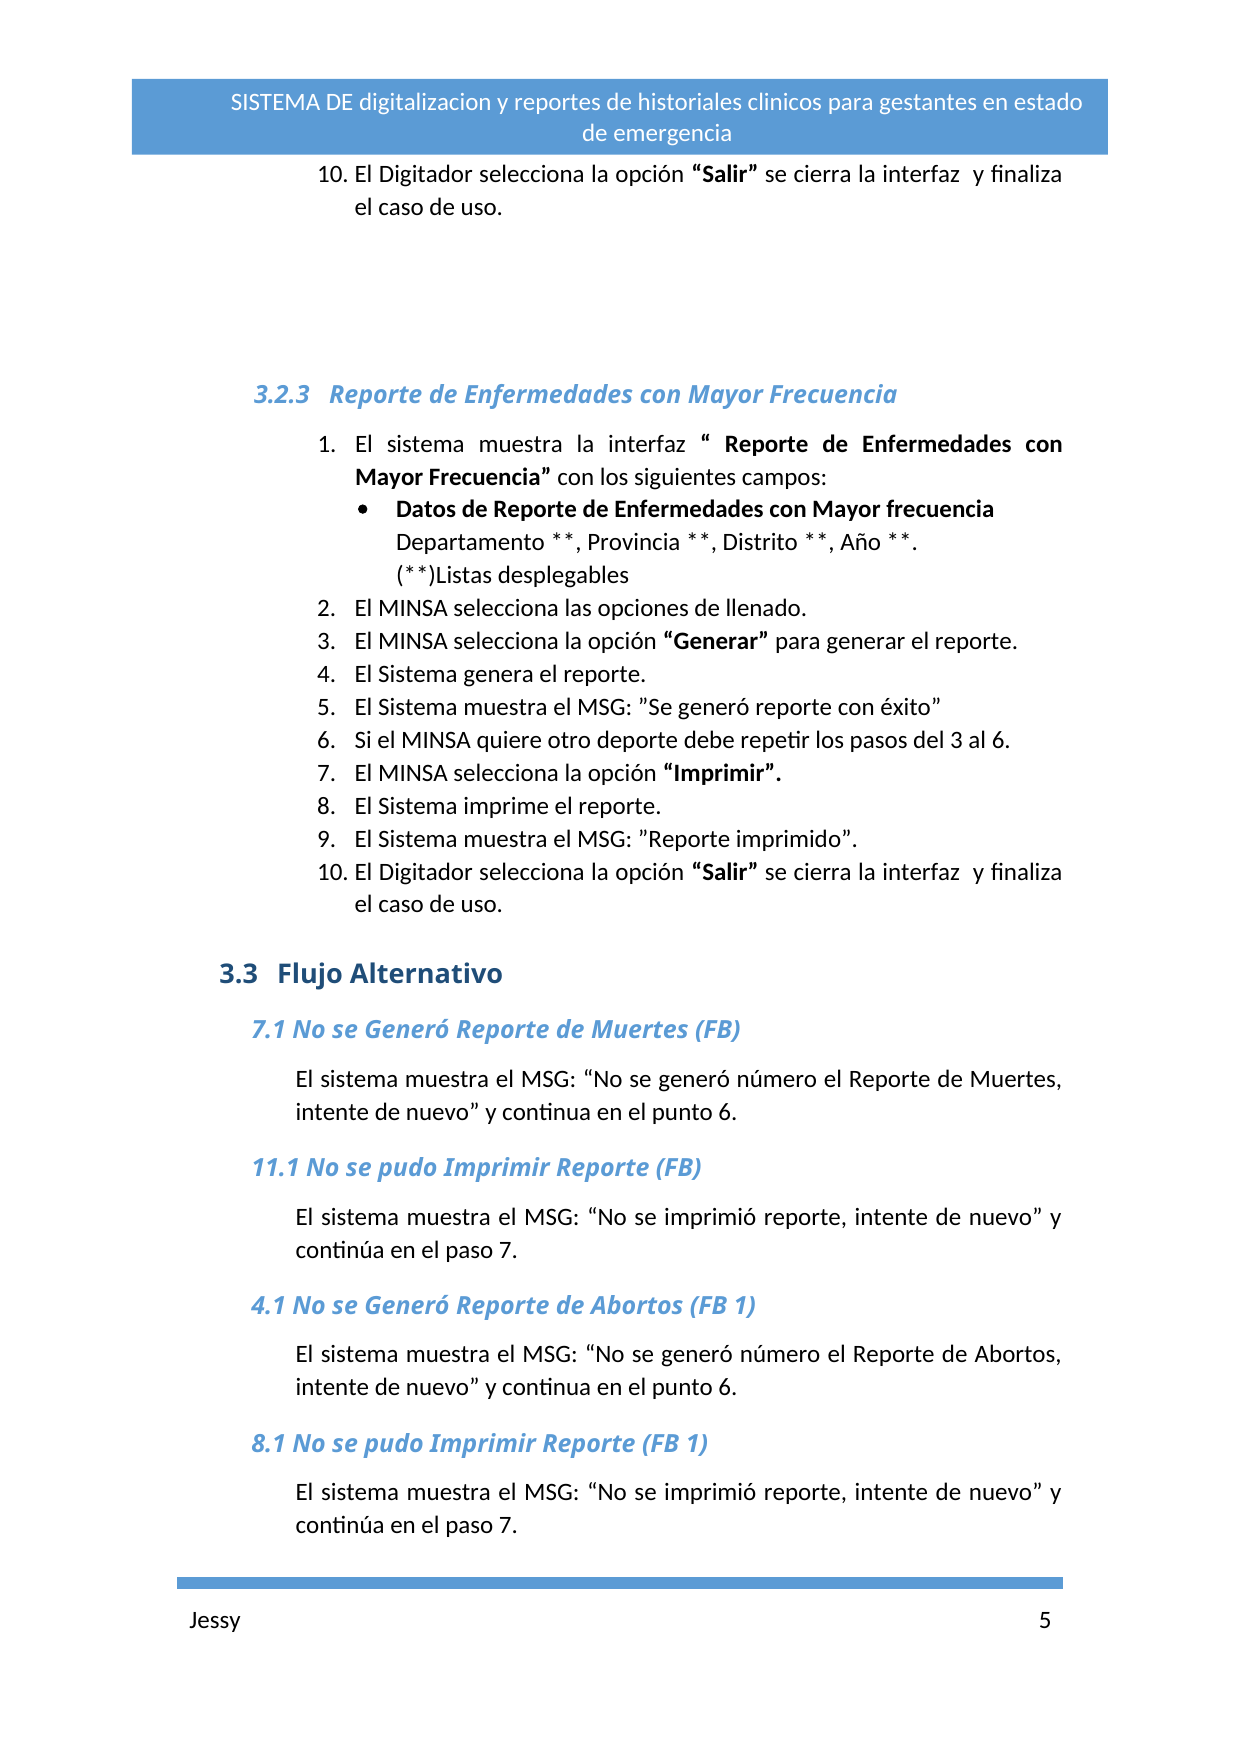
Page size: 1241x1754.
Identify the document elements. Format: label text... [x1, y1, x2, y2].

list Datos de Reporte de Enfermedades con Mayor frecuencia [358, 494, 1063, 524]
text El sistema muestra el MSG: “No se generó número el Reporte de Abortos, intente de nuevo” y continua en el punto 6. [295, 1339, 1063, 1402]
text El sistema muestra el MSG: “No se imprimió reporte, intente de nuevo” y continúa en el paso 7. [295, 1476, 1063, 1540]
list El sistema muestra la interfaz “ Reporte de Enfermedades con Mayor Frecuencia” con los siguientes campos: [317, 428, 1063, 491]
subtitle 11.1 No se pudo Imprimir Reporte (FB) [251, 1150, 1063, 1184]
list Departamento **, Provincia **, Distrito **, Año **. [396, 527, 1063, 557]
list El Digitador selecciona la opción “Salir” se cierra la interfaz y finaliza el caso de uso. [317, 148, 1063, 222]
subtitle Flujo Alternativo [219, 954, 1063, 991]
subtitle 7.1 No se Generó Reporte de Muertes (FB) [251, 1012, 1063, 1046]
subtitle 4.1 No se Generó Reporte de Abortos (FB 1) [251, 1288, 1063, 1322]
list Si el MINSA quiere otro deporte debe repetir los pasos del 3 al 6. [317, 724, 1063, 754]
subtitle 8.1 No se pudo Imprimir Reporte (FB 1) [251, 1425, 1063, 1459]
subtitle Reporte de Enfermedades con Mayor Frecuencia [254, 377, 1063, 411]
list El MINSA selecciona la opción “Imprimir”. [317, 757, 1063, 787]
list El MINSA selecciona las opciones de llenado. [317, 592, 1063, 623]
list El Sistema imprime el reporte. [317, 790, 1063, 820]
list El Sistema muestra el MSG: ”Se generó reporte con éxito” [317, 691, 1063, 722]
list El Sistema muestra el MSG: ”Reporte imprimido”. [317, 823, 1063, 853]
list El Sistema genera el reporte. [317, 658, 1063, 689]
text El sistema muestra el MSG: “No se generó número el Reporte de Muertes, intente de nuevo” y continua en el punto 6. [295, 1063, 1063, 1127]
list El Digitador selecciona la opción “Salir” se cierra la interfaz y finaliza el caso de uso. [317, 856, 1063, 919]
list El MINSA selecciona la opción “Generar” para generar el reporte. [317, 625, 1063, 656]
text El sistema muestra el MSG: “No se imprimió reporte, intente de nuevo” y continúa en el paso 7. [295, 1201, 1063, 1264]
list (**)Listas desplegables [396, 559, 1063, 590]
